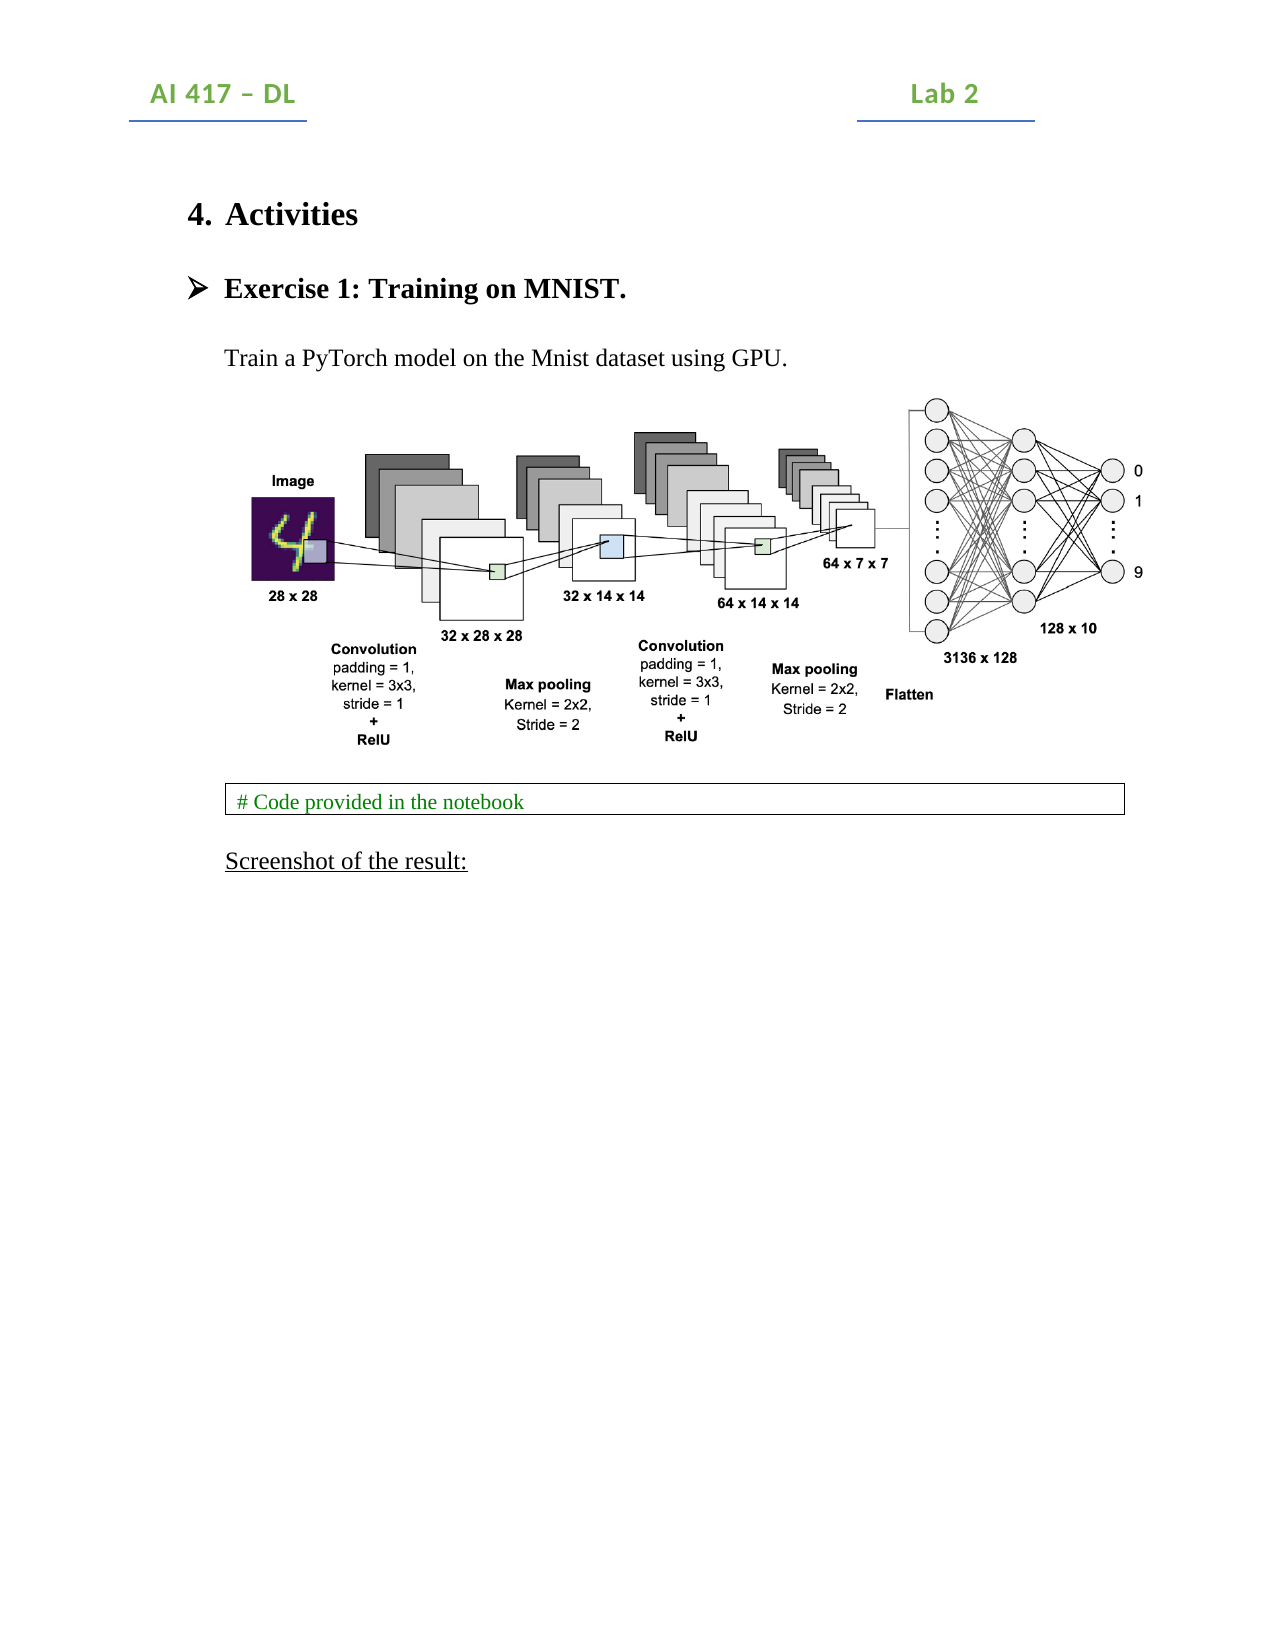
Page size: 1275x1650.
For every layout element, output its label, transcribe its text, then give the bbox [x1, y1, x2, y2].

picture [223, 374, 1164, 765]
list Train a PyTorch model on the Mnist dataset using GPU. [224, 343, 1125, 372]
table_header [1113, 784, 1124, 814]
list Exercise 1: Training on MNIST. [186, 271, 1125, 304]
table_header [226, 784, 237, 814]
list Screenshot of the result: [225, 846, 1125, 875]
list Activities [187, 195, 1125, 233]
